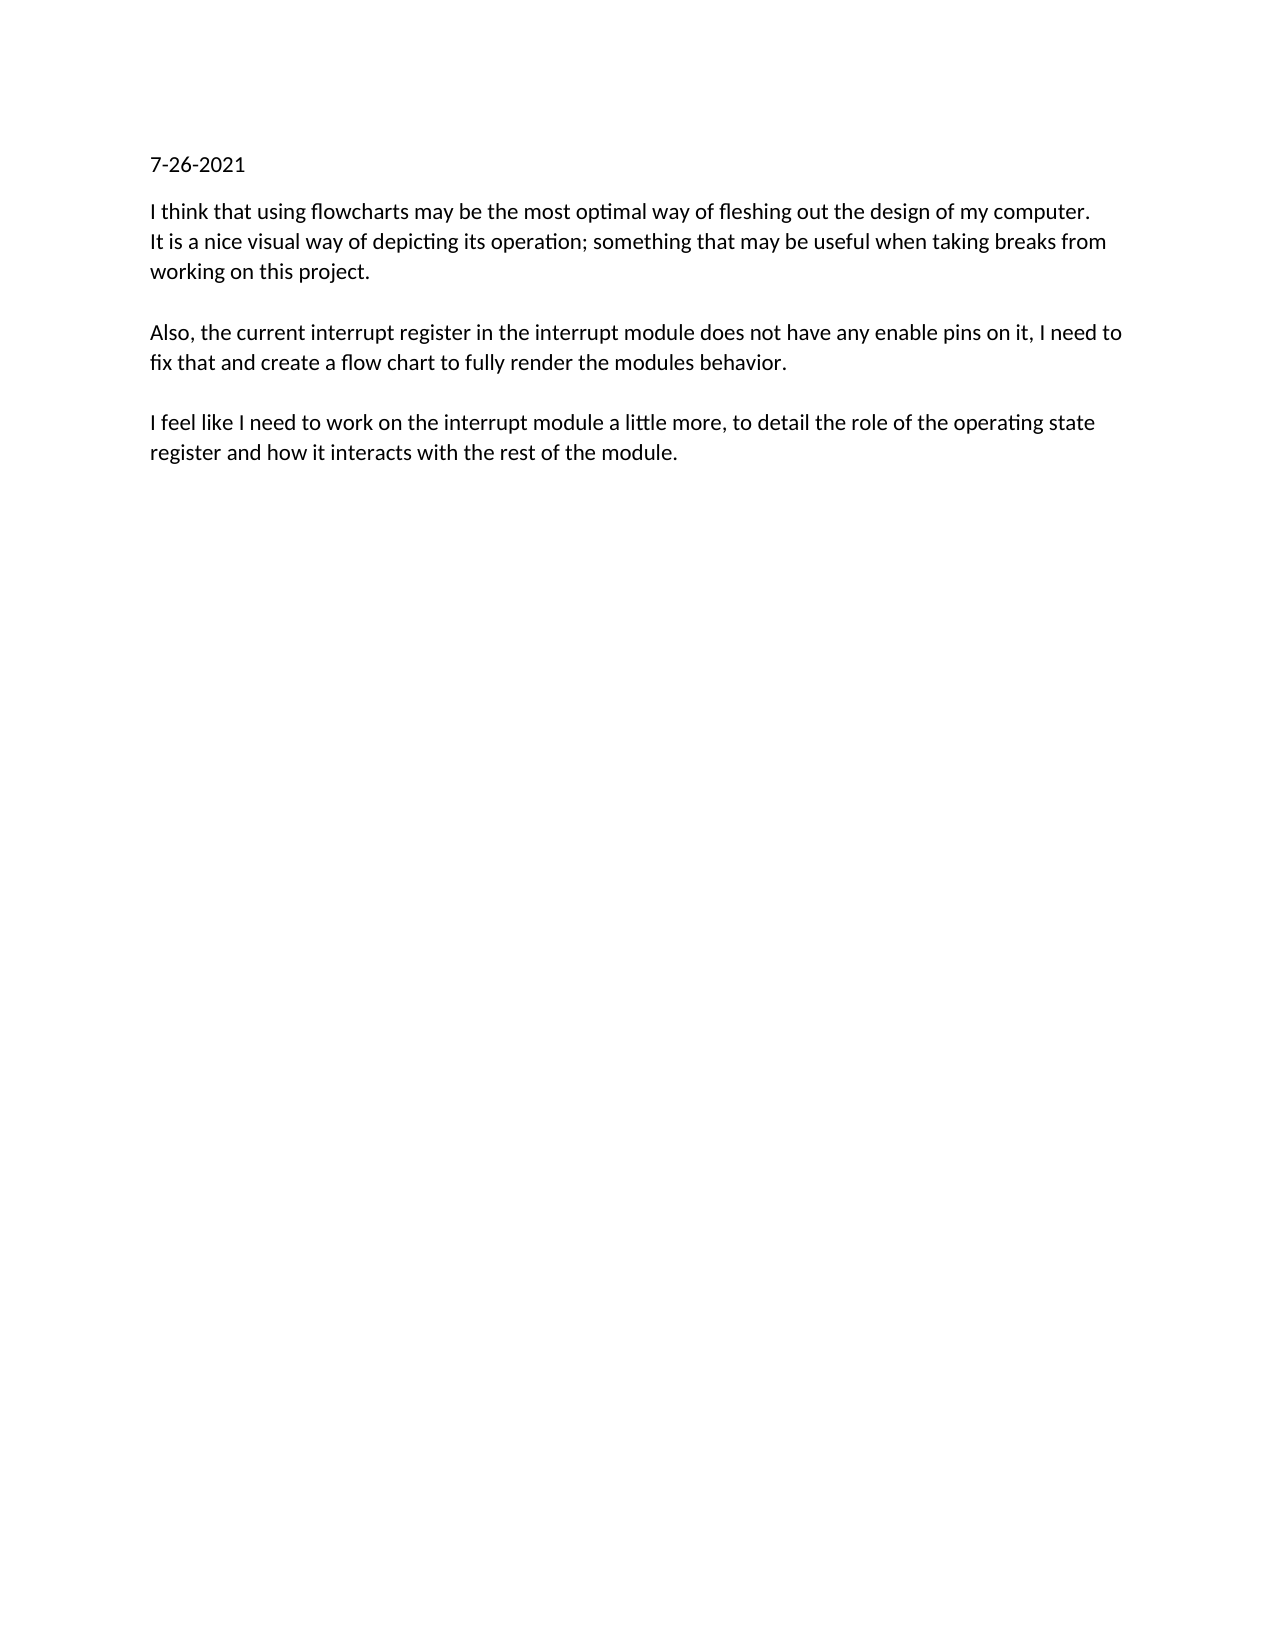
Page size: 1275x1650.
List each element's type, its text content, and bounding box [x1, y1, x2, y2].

text I think that using flowcharts may be the most optimal way of fleshing out the design of my computer. It is a nice visual way of depicting its operation; something that may be useful when taking breaks from working on this project. Also, the current interrupt register in the interrupt module does not have any enable pins on it, I need to fix that and create a flow chart to fully render the modules behavior. I feel like I need to work on the interrupt module a little more, to detail the role of the operating state register and how it interacts with the rest of the module. [150, 197, 1125, 467]
text 7-26-2021 [150, 150, 1125, 178]
